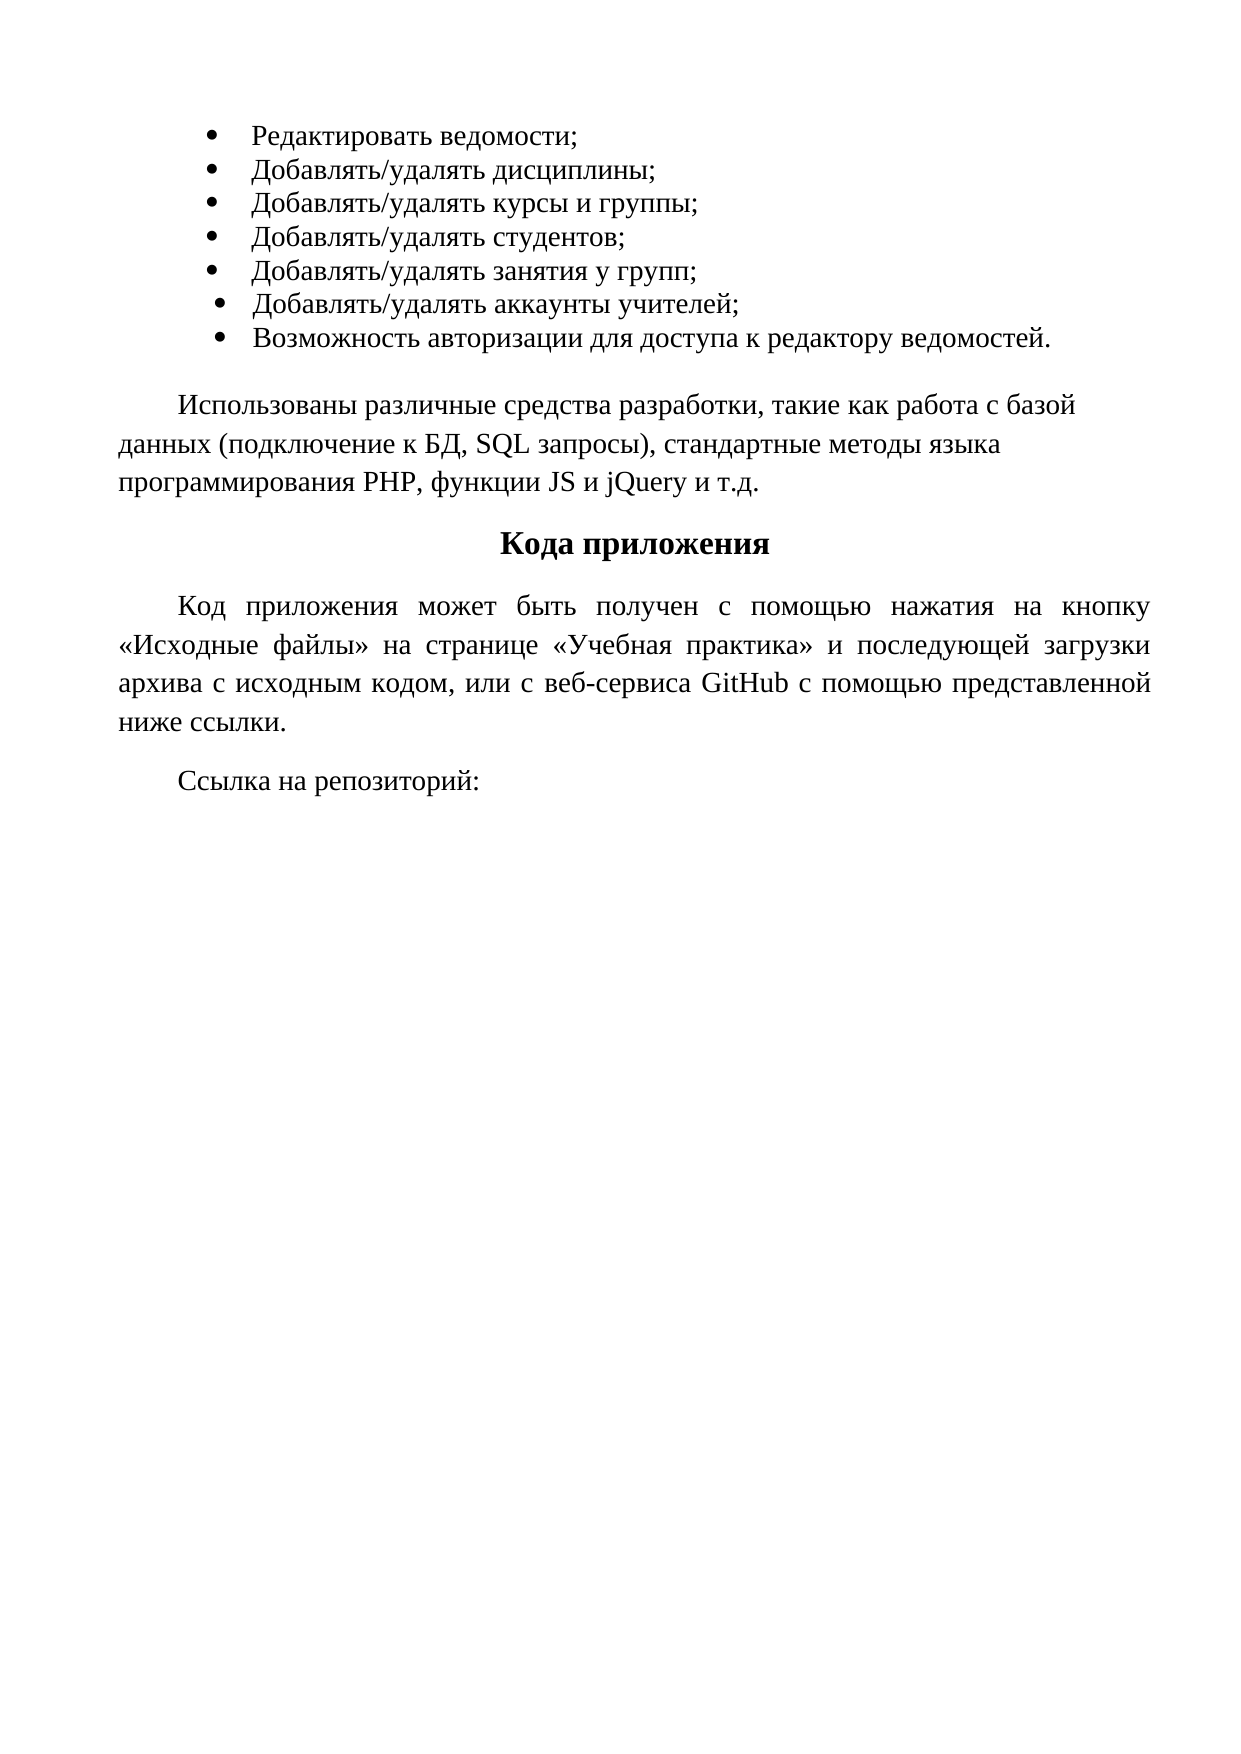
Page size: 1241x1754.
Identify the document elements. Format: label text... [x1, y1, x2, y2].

text Ссылка на репозиторий: https://github.com/Taiber009/PracticeCSF [118, 763, 1152, 797]
list Добавлять/удалять занятия у групп; [177, 253, 1152, 286]
list Добавлять/удалять курсы и группы; [177, 185, 1152, 219]
list Редактировать ведомости; [177, 118, 1152, 152]
list Возможность авторизации для доступа к редактору ведомостей. [215, 320, 1152, 354]
text Использованы различные средства разработки, такие как работа с базой данных (подключение к БД, SQL запросы), стандартные методы языка программирования PHP, функции JS и jQuery и т.д. [118, 387, 1152, 498]
list Добавлять/удалять дисциплины; [177, 152, 1152, 185]
text Код приложения может быть получен с помощью нажатия на кнопку «Исходные файлы» на странице «Учебная практика» и последующей загрузки архива с исходным кодом, или с веб-сервиса GitHub с помощью представленной ниже ссылки. [118, 588, 1152, 738]
list Добавлять/удалять аккаунты учителей; [215, 286, 1152, 320]
text Кода приложения [118, 524, 1152, 562]
list Добавлять/удалять студентов; [177, 219, 1152, 253]
